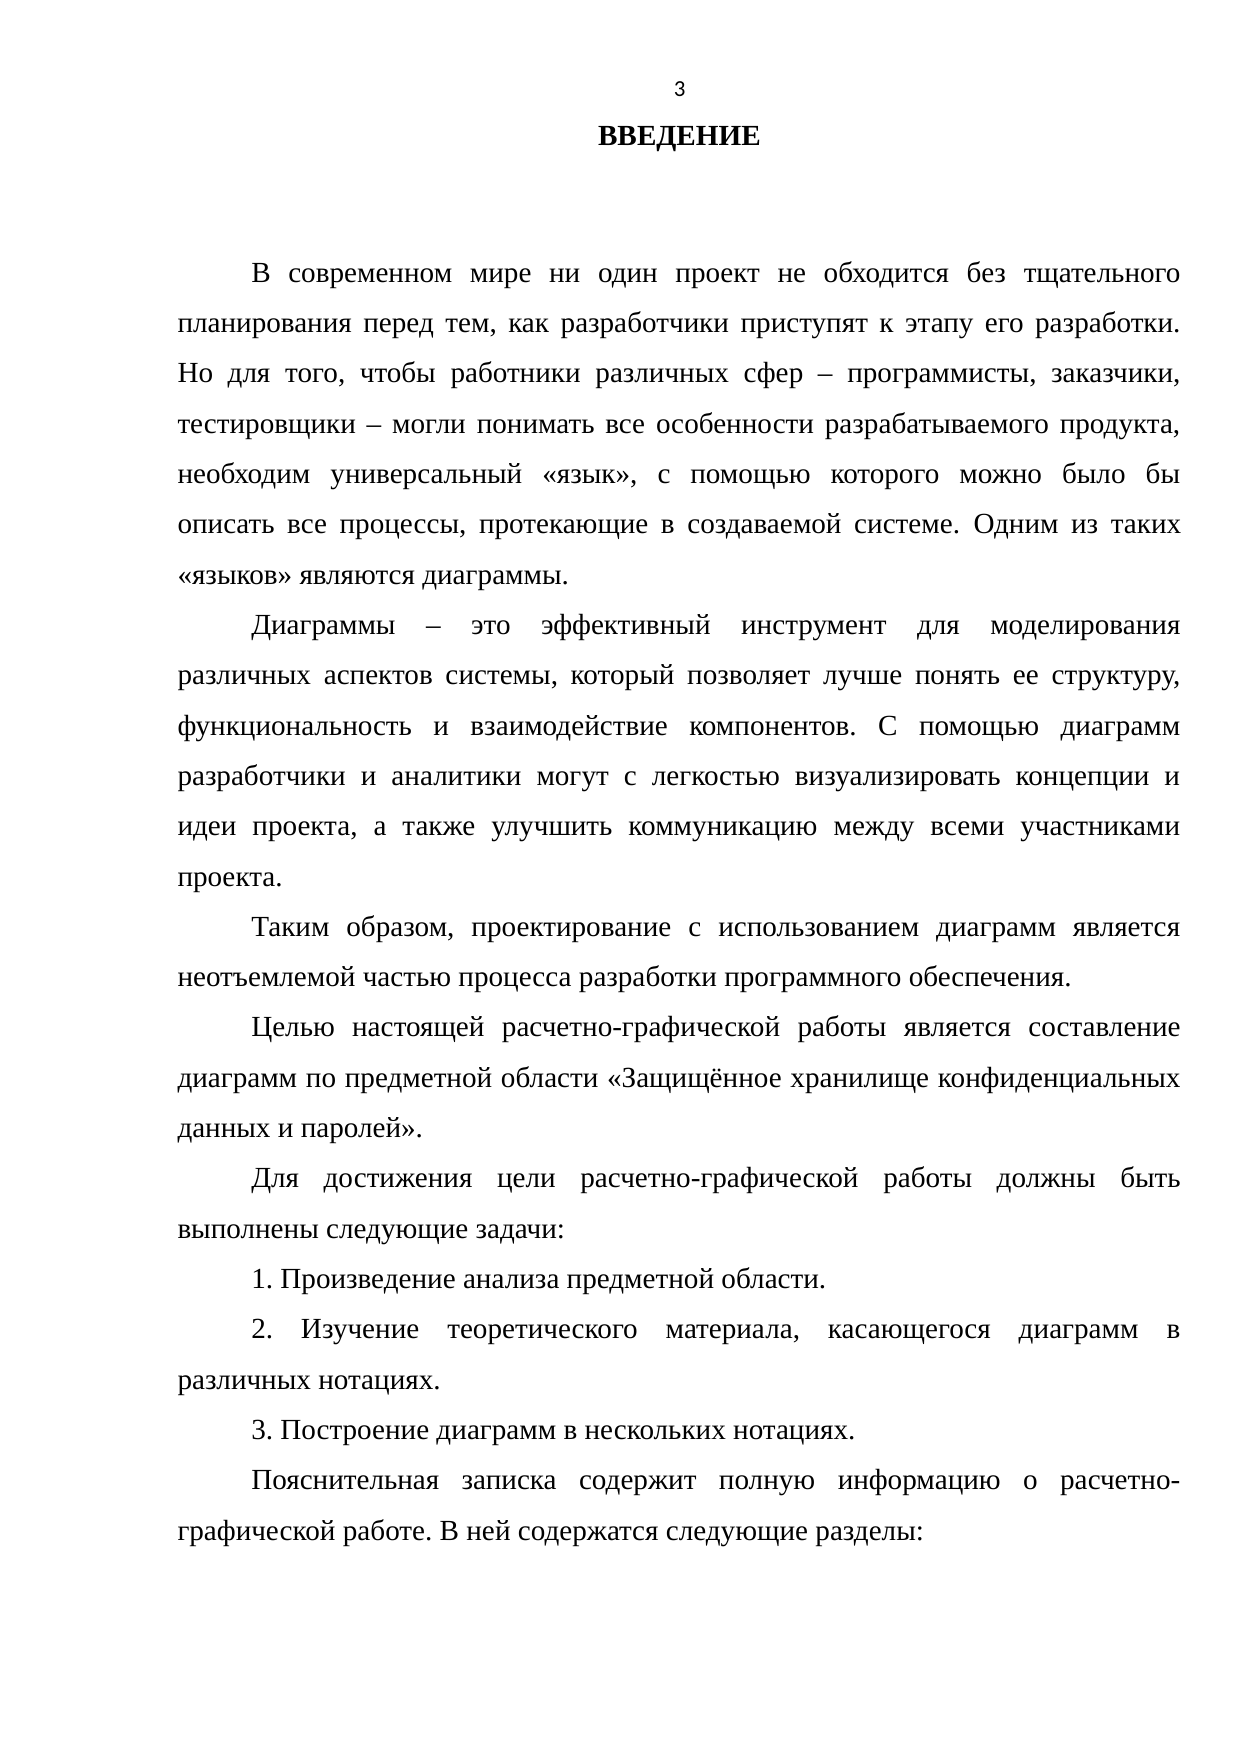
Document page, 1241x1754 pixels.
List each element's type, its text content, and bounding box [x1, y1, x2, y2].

text В современном мире ни один проект не обходится без тщательного планирования перед тем, как разработчики приступят к этапу его разработки. Но для того, чтобы работники различных сфер – программисты, заказчики, тестировщики – могли понимать все особенности разрабатываемого продукта, необходим универсальный «язык», с помощью которого можно было бы описать все процессы, протекающие в создаваемой системе. Одним из таких «языков» являются диаграммы. [177, 255, 1181, 590]
text 2. Изучение теоретического материала, касающегося диаграмм в различных нотациях. [177, 1311, 1181, 1395]
text Целью настоящей расчетно-графической работы является составление диаграмм по предметной области «Защищённое хранилище конфиденциальных данных и паролей». [177, 1009, 1181, 1144]
text Для достижения цели расчетно-графической работы должны быть выполнены следующие задачи: [177, 1161, 1181, 1244]
text 3. Построение диаграмм в нескольких нотациях. [177, 1412, 1181, 1446]
text Пояснительная записка содержит полную информацию о расчетно-графической работе. В ней содержатся следующие разделы: [177, 1462, 1181, 1546]
text Таким образом, проектирование с использованием диаграмм является неотъемлемой частью процесса разработки программного обеспечения. [177, 909, 1181, 993]
text 1. Произведение анализа предметной области. [177, 1261, 1181, 1295]
text Диаграммы – это эффективный инструмент для моделирования различных аспектов системы, который позволяет лучше понять ее структуру, функциональность и взаимодействие компонентов. С помощью диаграмм разработчики и аналитики могут с легкостью визуализировать концепции и идеи проекта, а также улучшить коммуникацию между всеми участниками проекта. [177, 607, 1181, 892]
subtitle ВВЕДЕНИЕ [177, 118, 1181, 152]
